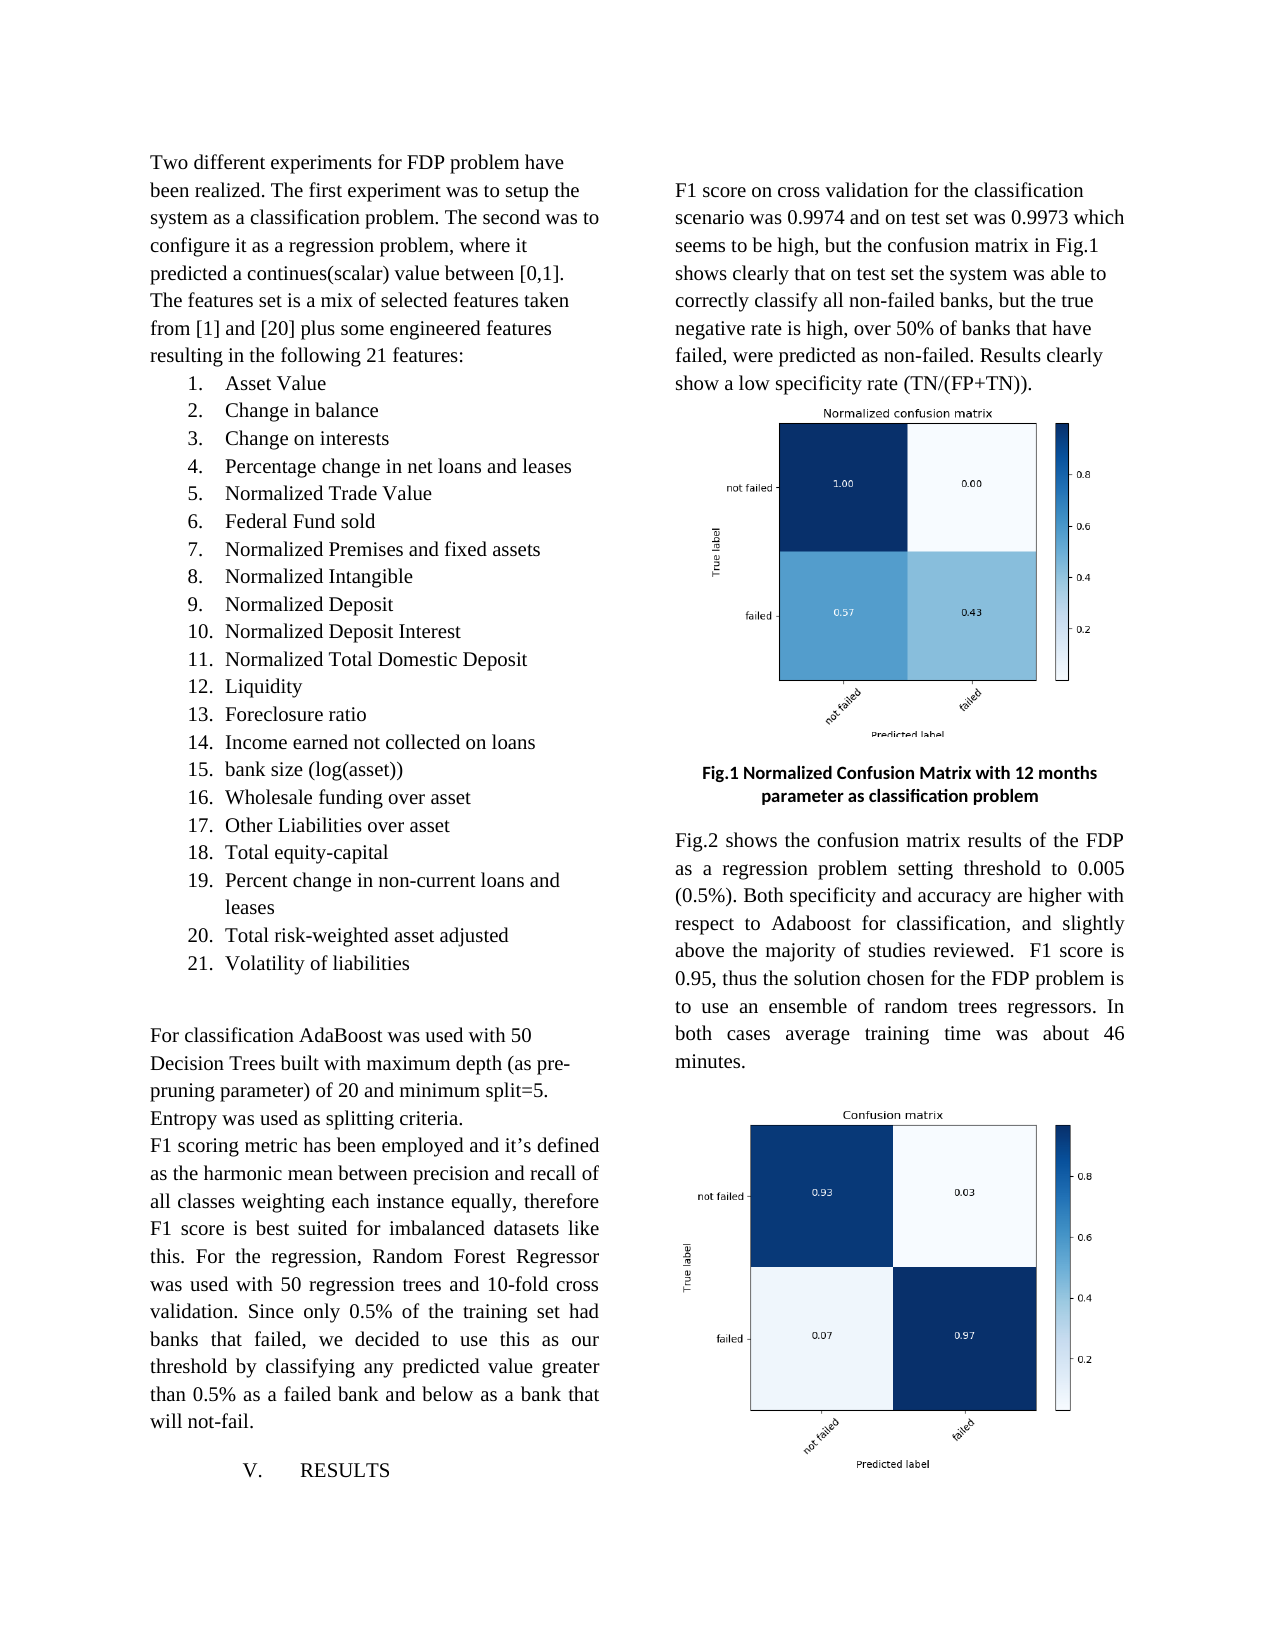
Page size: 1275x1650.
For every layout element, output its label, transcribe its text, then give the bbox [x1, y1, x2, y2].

list Income earned not collected on loans [187, 730, 600, 754]
list bank size (log(asset)) [187, 757, 600, 781]
text Fig.2 shows the confusion matrix results of the FDP as a regression problem setting threshold to 0.005 (0.5%). Both specificity and accuracy are higher with respect to Adaboost for classification, and slightly above the majority of studies reviewed. F1 score is 0.95, thus the solution chosen for the FDP problem is to use an ensemble of random trees regressors. In both cases average training time was about 46 minutes. [675, 828, 1125, 1073]
list Normalized Trade Value [187, 481, 600, 505]
list Percent change in non-current loans and leases [187, 868, 600, 919]
list Other Liabilities over asset [187, 812, 600, 837]
list Change in balance [187, 398, 600, 422]
list Normalized Deposit Interest [187, 619, 600, 643]
list Wholesale funding over asset [187, 785, 600, 809]
list Normalized Deposit [187, 592, 600, 616]
list Asset Value [187, 371, 600, 395]
list Normalized Total Domestic Deposit [187, 647, 600, 671]
list Liquidity [187, 674, 600, 698]
list Total equity-capital [187, 840, 600, 864]
text Two different experiments for FDP problem have been realized. The first experiment was to setup the system as a classification problem. The second was to configure it as a regression problem, where it predicted a continues(scalar) value between [0,1]. [150, 150, 600, 284]
list Volatility of liabilities [187, 951, 600, 974]
list RESULTS [262, 1458, 600, 1482]
text Fig.1 Normalized Confusion Matrix with 12 months parameter as classification problem [675, 761, 1125, 807]
list Foreclosure ratio [187, 702, 600, 726]
text F1 scoring metric has been employed and it’s defined as the harmonic mean between precision and recall of all classes weighting each instance equally, therefore F1 score is best suited for imbalanced datasets like this. For the regression, Random Forest Regressor was used with 50 regression trees and 10-fold cross validation. Since only 0.5% of the training set had banks that failed, we decided to use this as our threshold by classifying any predicted value greater than 0.5% as a failed bank and below as a bank that will not-fail. [150, 1133, 600, 1433]
picture [675, 1097, 1125, 1473]
list Normalized Premises and fixed assets [187, 536, 600, 561]
text For classification AdaBoost was used with 50 Decision Trees built with maximum depth (as pre-pruning parameter) of 20 and minimum split=5. Entropy was used as splitting criteria. [150, 1023, 600, 1130]
text F1 score on cross validation for the classification scenario was 0.9974 and on test set was 0.9973 which seems to be high, but the confusion matrix in Fig.1 shows clearly that on test set the system was able to correctly classify all non-failed banks, but the true negative rate is high, over 50% of banks that have failed, were predicted as non-failed. Results clearly show a low specificity rate (TN/(FP+TN)). [675, 178, 1125, 395]
picture [675, 398, 1125, 737]
list Normalized Intangible [187, 564, 600, 588]
list Change on interests [187, 426, 600, 450]
list Total risk-weighted asset adjusted [187, 923, 600, 947]
list Federal Fund sold [187, 509, 600, 533]
list Percentage change in net loans and leases [187, 454, 600, 478]
text The features set is a mix of selected features taken from [1] and [20] plus some engineered features resulting in the following 21 features: [150, 288, 600, 367]
